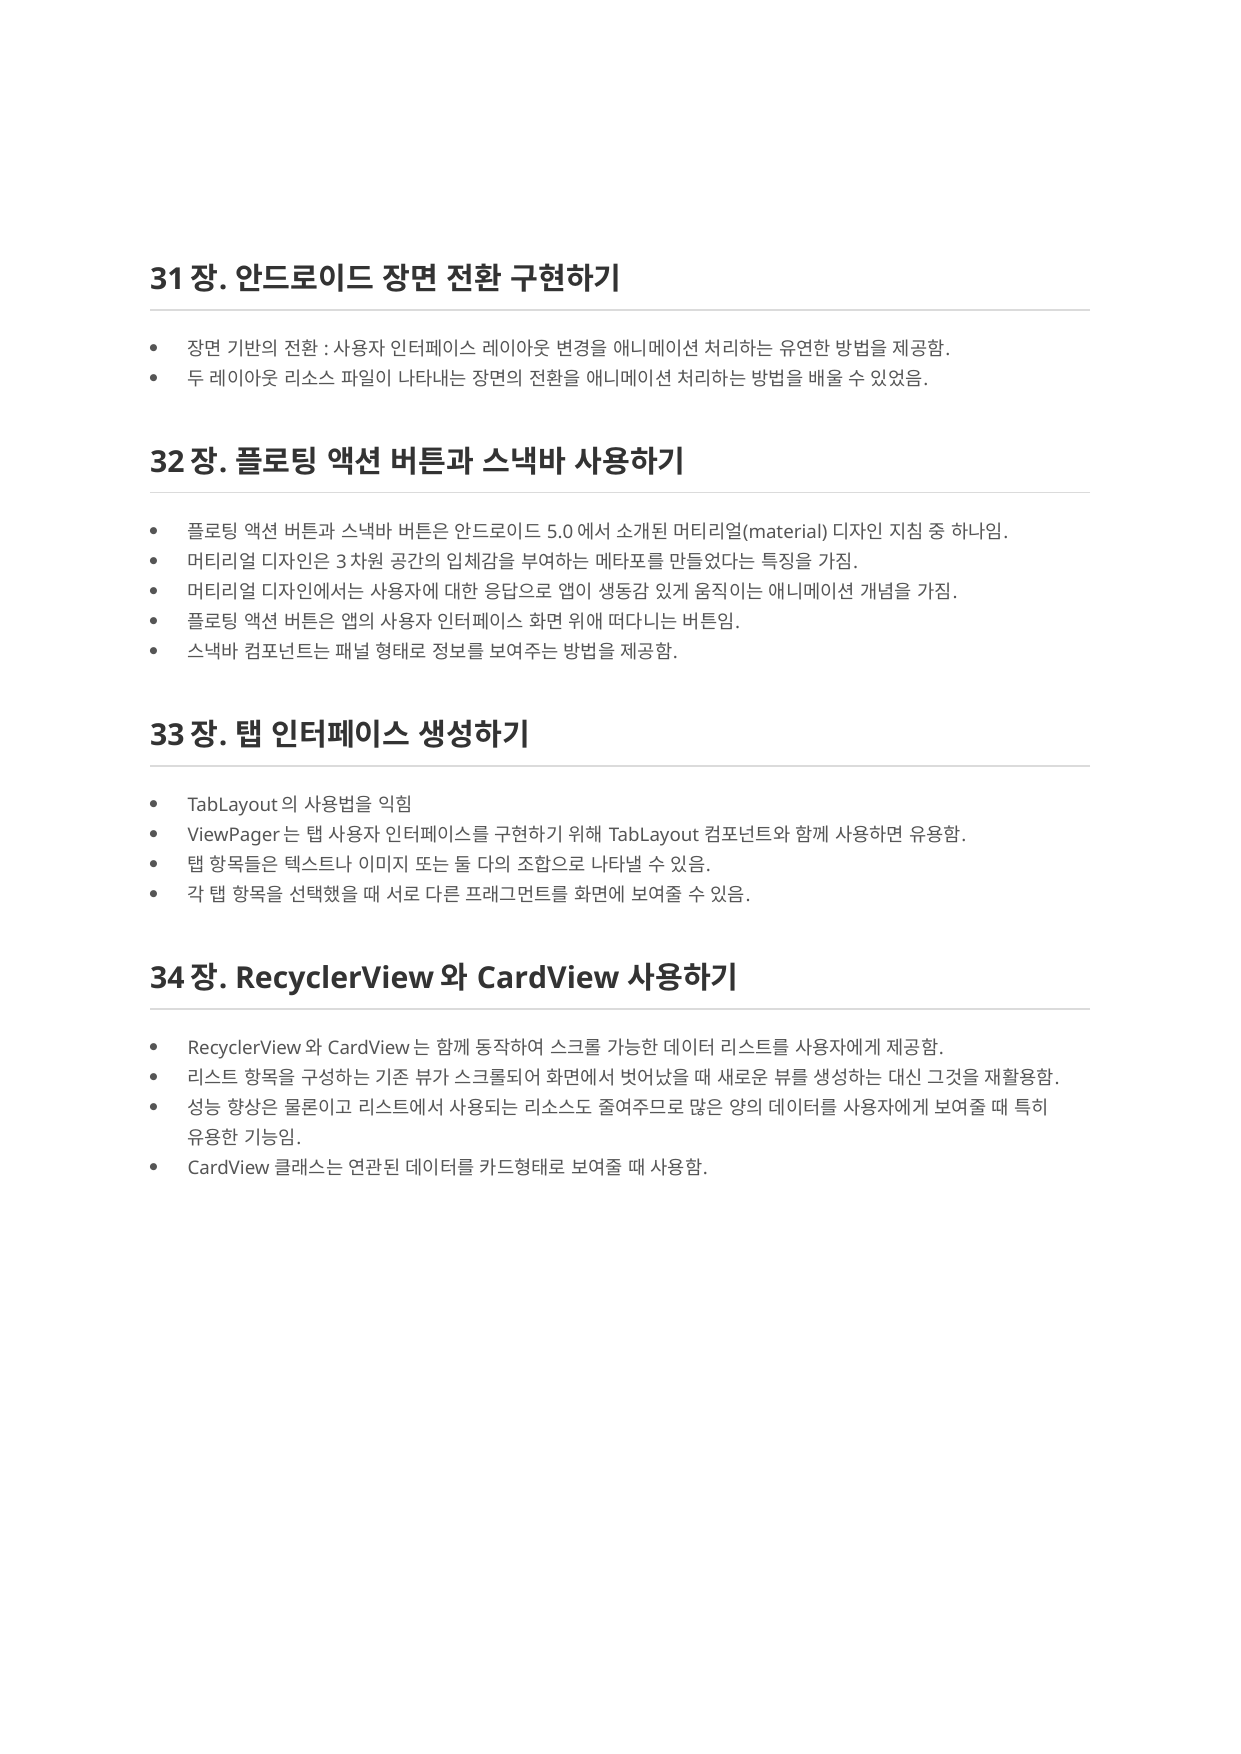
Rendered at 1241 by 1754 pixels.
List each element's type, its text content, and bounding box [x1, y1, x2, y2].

list 리스트 항목을 구성하는 기존 뷰가 스크롤되어 화면에서 벗어났을 때 새로운 뷰를 생성하는 대신 그것을 재활용함. [150, 1060, 1090, 1090]
list ViewPager는 탭 사용자 인터페이스를 구현하기 위해 TabLayout 컴포넌트와 함께 사용하면 유용함. [150, 817, 1090, 847]
list 플로팅 액션 버튼과 스낵바 버튼은 안드로이드 5.0에서 소개된 머티리얼(material) 디자인 지침 중 하나임. [150, 514, 1090, 544]
list 두 레이아웃 리소스 파일이 나타내는 장면의 전환을 애니메이션 처리하는 방법을 배울 수 있었음. [150, 361, 1090, 391]
list 스낵바 컴포넌트는 패널 형태로 정보를 보여주는 방법을 제공함. [150, 634, 1090, 664]
list 머티리얼 디자인에서는 사용자에 대한 응답으로 앱이 생동감 있게 움직이는 애니메이션 개념을 가짐. [150, 574, 1090, 604]
subtitle 34장. RecyclerView와 CardView 사용하기 [150, 954, 1090, 1008]
subtitle 31장. 안드로이드 장면 전환 구현하기 [150, 255, 1090, 309]
list 머티리얼 디자인은 3차원 공간의 입체감을 부여하는 메타포를 만들었다는 특징을 가짐. [150, 544, 1090, 574]
list CardView 클래스는 연관된 데이터를 카드형태로 보여줄 때 사용함. [150, 1150, 1090, 1180]
list RecyclerView와 CardView는 함께 동작하여 스크롤 가능한 데이터 리스트를 사용자에게 제공함. [150, 1030, 1090, 1060]
subtitle 33장. 탭 인터페이스 생성하기 [150, 711, 1090, 765]
list 플로팅 액션 버튼은 앱의 사용자 인터페이스 화면 위애 떠다니는 버튼임. [150, 604, 1090, 634]
list 성능 향상은 물론이고 리스트에서 사용되는 리소스도 줄여주므로 많은 양의 데이터를 사용자에게 보여줄 때 특히 유용한 기능임. [150, 1090, 1090, 1150]
subtitle 32장. 플로팅 액션 버튼과 스낵바 사용하기 [150, 438, 1090, 492]
list 각 탭 항목을 선택했을 때 서로 다른 프래그먼트를 화면에 보여줄 수 있음. [150, 877, 1090, 907]
list TabLayout의 사용법을 익힘 [150, 787, 1090, 817]
list 탭 항목들은 텍스트나 이미지 또는 둘 다의 조합으로 나타낼 수 있음. [150, 847, 1090, 877]
list 장면 기반의 전환 : 사용자 인터페이스 레이아웃 변경을 애니메이션 처리하는 유연한 방법을 제공함. [150, 331, 1090, 361]
